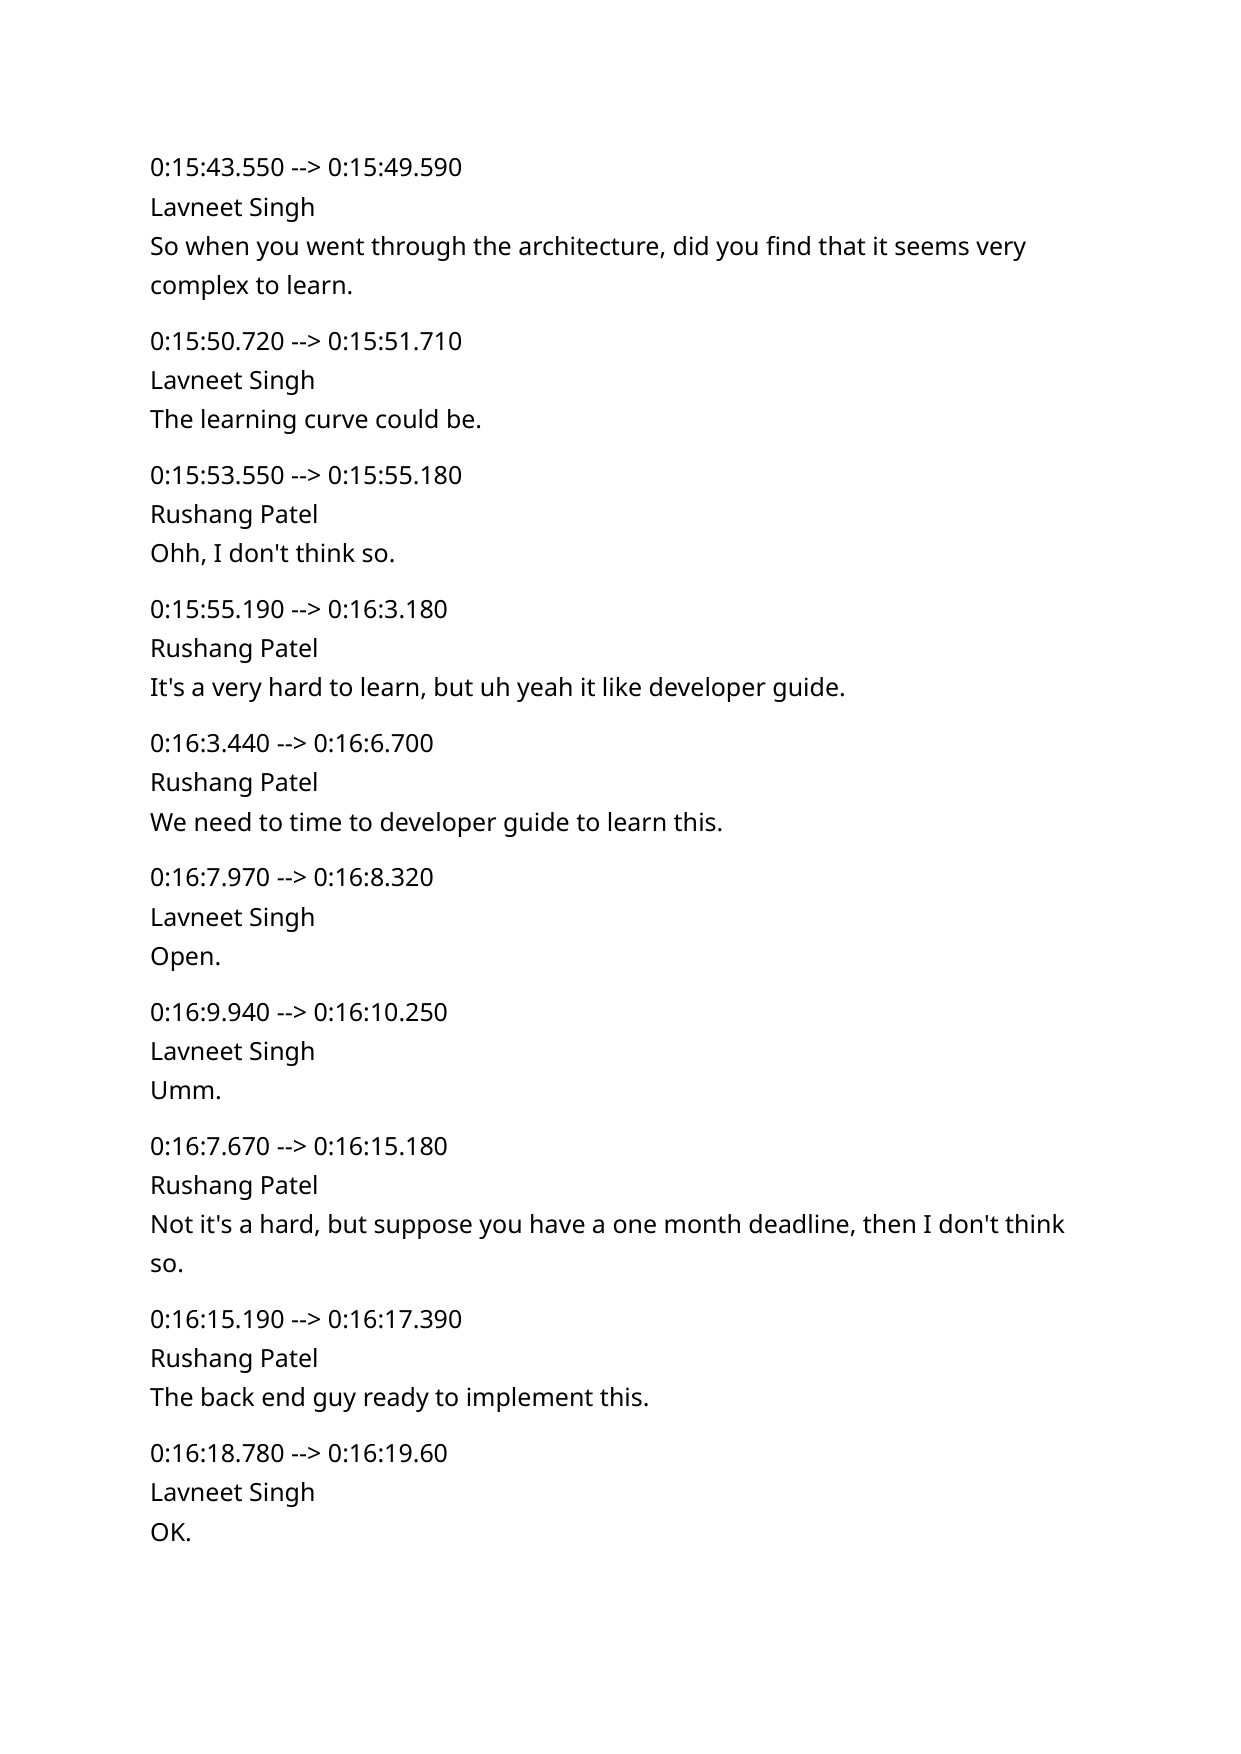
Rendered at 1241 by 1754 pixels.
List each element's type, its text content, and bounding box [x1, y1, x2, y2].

text 0:16:9.940 --> 0:16:10.250 Lavneet Singh Umm. [150, 994, 1090, 1107]
text 0:16:15.190 --> 0:16:17.390 Rushang Patel The back end guy ready to implement this. [150, 1302, 1090, 1414]
text 0:15:43.550 --> 0:15:49.590 Lavneet Singh So when you went through the architecture, did you find that it seems very complex to learn. [150, 150, 1090, 302]
text 0:16:18.780 --> 0:16:19.60 Lavneet Singh OK. [150, 1436, 1090, 1548]
text 0:15:55.190 --> 0:16:3.180 Rushang Patel It's a very hard to learn, but uh yeah it like developer guide. [150, 592, 1090, 704]
text 0:15:50.720 --> 0:15:51.710 Lavneet Singh The learning curve could be. [150, 323, 1090, 436]
text 0:16:7.970 --> 0:16:8.320 Lavneet Singh Open. [150, 860, 1090, 972]
text 0:15:53.550 --> 0:15:55.180 Rushang Patel Ohh, I don't think so. [150, 457, 1090, 570]
text 0:16:3.440 --> 0:16:6.700 Rushang Patel We need to time to developer guide to learn this. [150, 726, 1090, 838]
text 0:16:7.670 --> 0:16:15.180 Rushang Patel Not it's a hard, but suppose you have a one month deadline, then I don't think so. [150, 1128, 1090, 1280]
